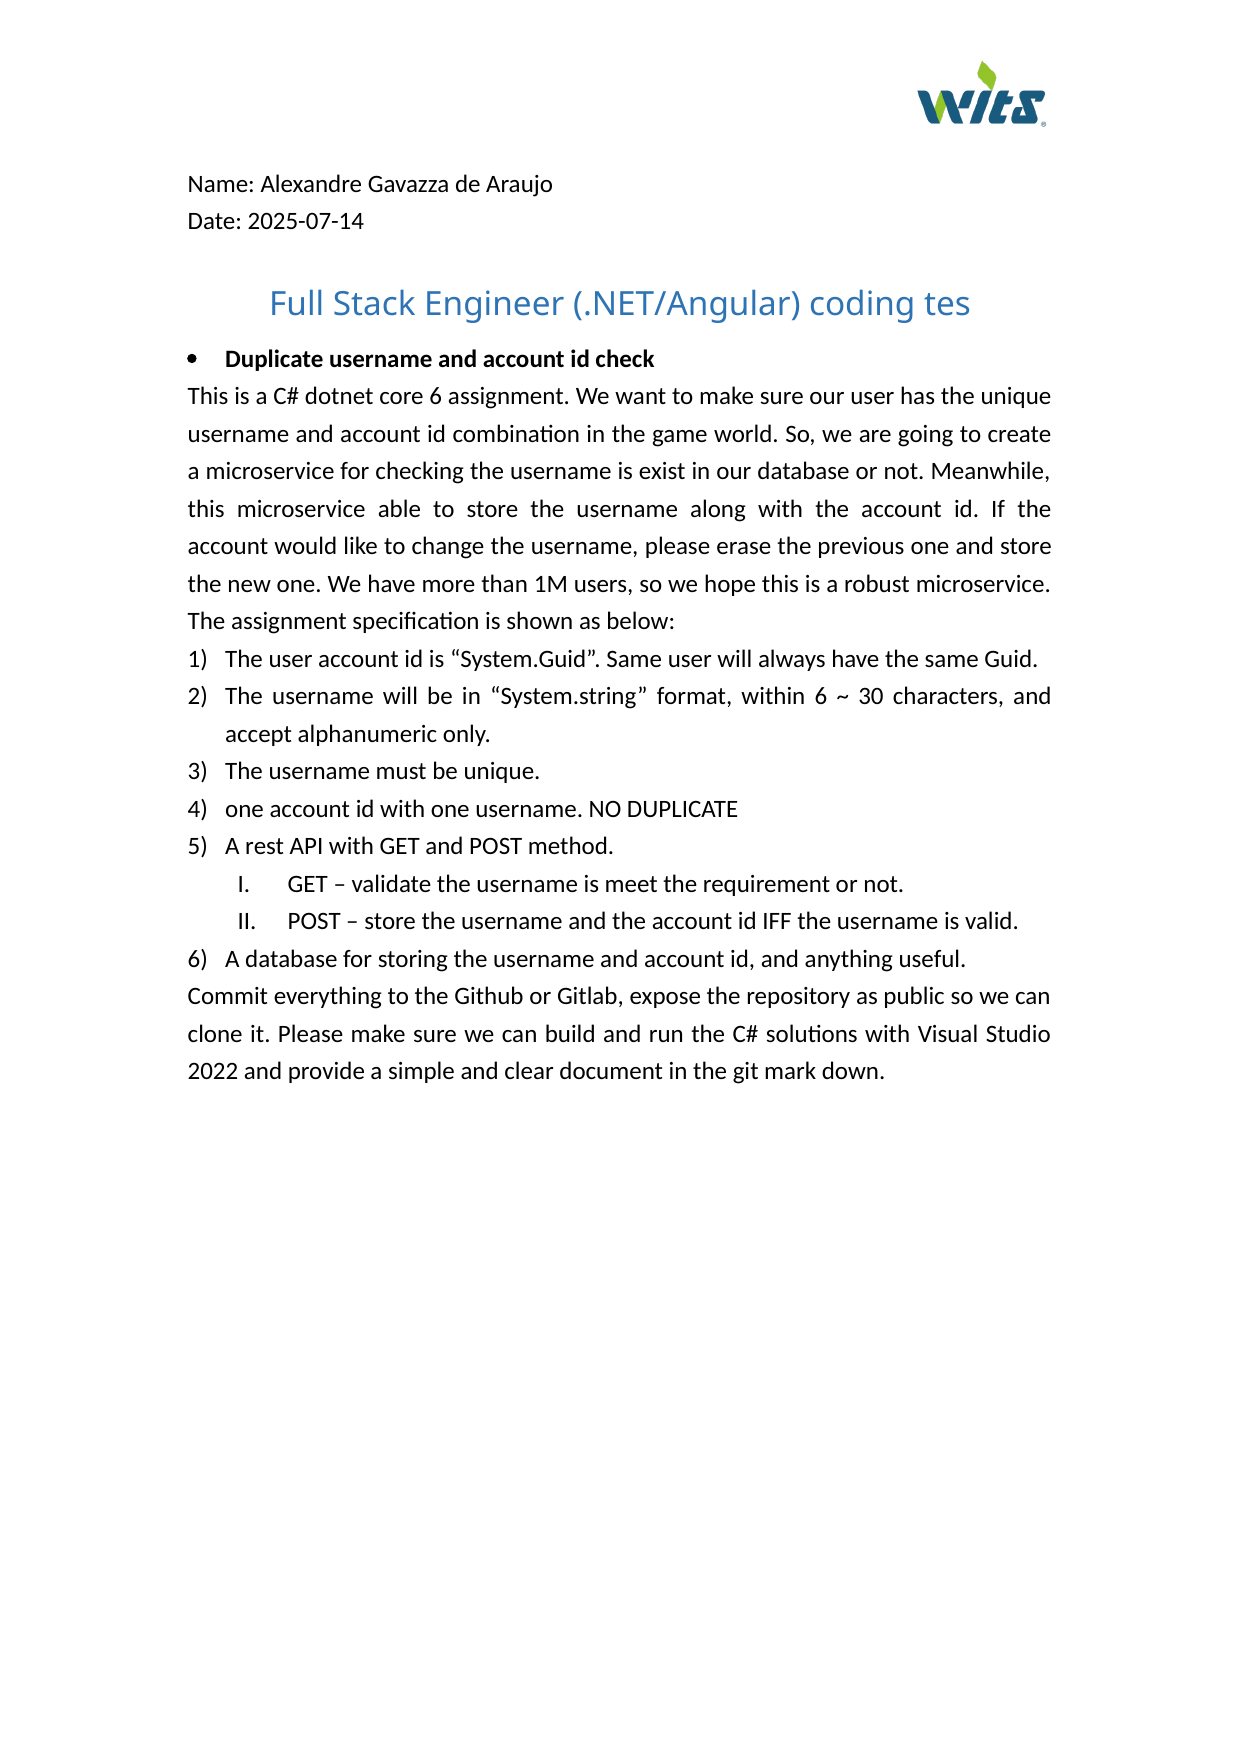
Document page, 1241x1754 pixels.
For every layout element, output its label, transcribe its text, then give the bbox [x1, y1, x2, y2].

list GET – validate the username is meet the requirement or not. [237, 864, 1053, 902]
list The user account id is “System.Guid”. Same user will always have the same Guid. [187, 639, 1053, 677]
picture [913, 57, 1053, 131]
list POST – store the username and the account id IFF the username is valid. [237, 902, 1053, 939]
list Duplicate username and account id check [187, 339, 1053, 377]
list A rest API with GET and POST method. [187, 827, 1053, 864]
list The username will be in “System.string” format, within 6 ~ 30 characters, and accept alphanumeric only. [187, 677, 1053, 752]
text Date: 2025-07-14 [187, 202, 1053, 239]
text Name: Alexandre Gavazza de Araujo [187, 164, 1053, 202]
list A database for storing the username and account id, and anything useful. [187, 939, 1053, 977]
text Commit everything to the Github or Gitlab, expose the repository as public so we can clone it. Please make sure we can build and run the C# solutions with Visual Studio 2022 and provide a simple and clear document in the git mark down. [187, 977, 1053, 1089]
subtitle Full Stack Engineer (.NET/Angular) coding tes [187, 264, 1053, 339]
list one account id with one username. NO DUPLICATE [187, 789, 1053, 827]
text This is a C# dotnet core 6 assignment. We want to make sure our user has the unique username and account id combination in the game world. So, we are going to create a microservice for checking the username is exist in our database or not. Meanwhile, this microservice able to store the username along with the account id. If the account would like to change the username, please erase the previous one and store the new one. We have more than 1M users, so we hope this is a robust microservice. The assignment specification is shown as below: [187, 377, 1053, 639]
list The username must be unique. [187, 752, 1053, 789]
